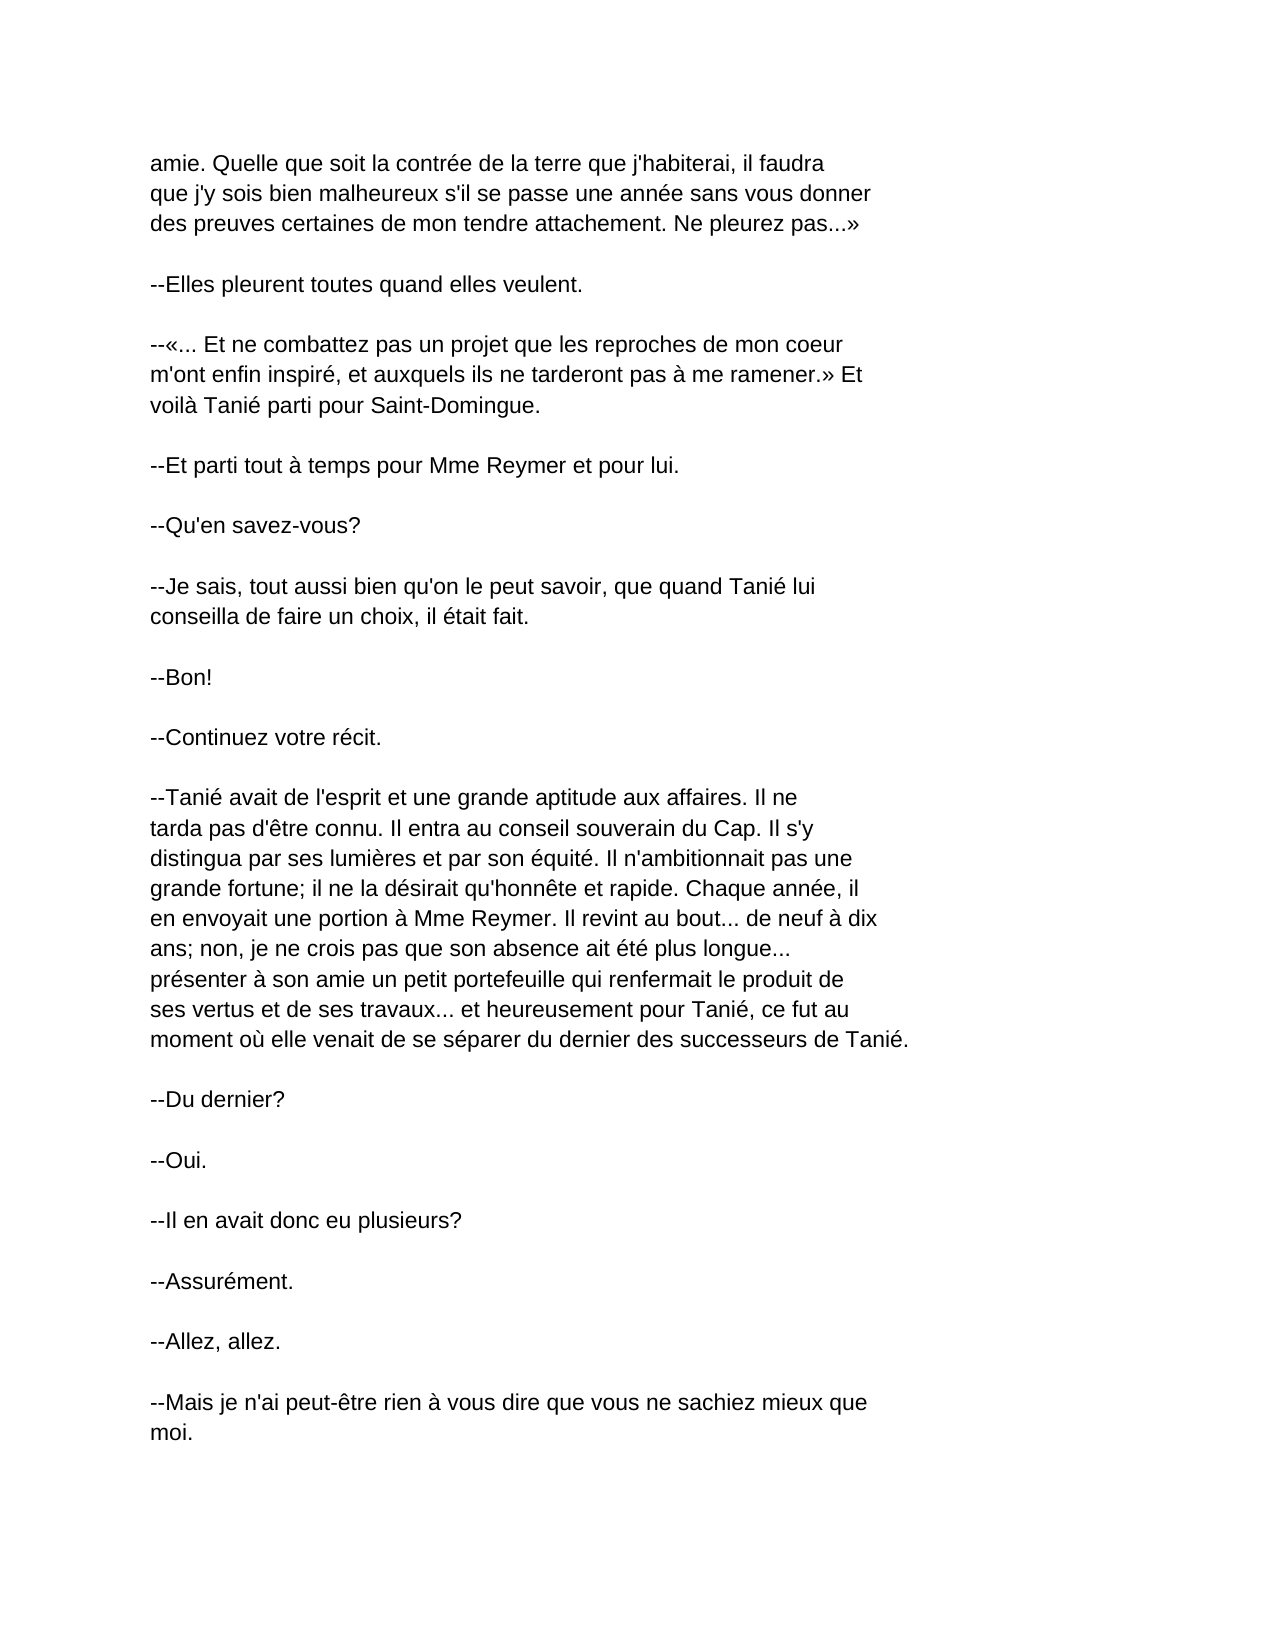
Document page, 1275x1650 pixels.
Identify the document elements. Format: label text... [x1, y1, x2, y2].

text --«... Et ne combattez pas un projet que les reproches de mon coeur [150, 331, 1125, 358]
text --Oui. [150, 1147, 1125, 1173]
text moment où elle venait de se séparer du dernier des successeurs de Tanié. [150, 1026, 1125, 1052]
text --Du dernier? [150, 1086, 1125, 1113]
text ans; non, je ne crois pas que son absence ait été plus longue... [150, 935, 1125, 962]
text des preuves certaines de mon tendre attachement. Ne pleurez pas...» [150, 210, 1125, 237]
text --Assurément. [150, 1268, 1125, 1294]
text conseilla de faire un choix, il était fait. [150, 603, 1125, 629]
text --Et parti tout à temps pour Mme Reymer et pour lui. [150, 452, 1125, 478]
text --Qu'en savez-vous? [150, 512, 1125, 539]
text que j'y sois bien malheureux s'il se passe une année sans vous donner [150, 180, 1125, 207]
text voilà Tanié parti pour Saint-Domingue. [150, 392, 1125, 418]
text --Elles pleurent toutes quand elles veulent. [150, 271, 1125, 297]
text tarda pas d'être connu. Il entra au conseil souverain du Cap. Il s'y [150, 814, 1125, 841]
text en envoyait une portion à Mme Reymer. Il revint au bout... de neuf à dix [150, 905, 1125, 932]
text --Mais je n'ai peut-être rien à vous dire que vous ne sachiez mieux que [150, 1388, 1125, 1415]
text --Continuez votre récit. [150, 724, 1125, 750]
text amie. Quelle que soit la contrée de la terre que j'habiterai, il faudra [150, 150, 1125, 176]
text --Bon! [150, 663, 1125, 690]
text moi. [150, 1419, 1125, 1445]
text m'ont enfin inspiré, et auxquels ils ne tarderont pas à me ramener.» Et [150, 361, 1125, 388]
text présenter à son amie un petit portefeuille qui renfermait le produit de [150, 966, 1125, 992]
text --Je sais, tout aussi bien qu'on le peut savoir, que quand Tanié lui [150, 573, 1125, 599]
text --Allez, allez. [150, 1328, 1125, 1354]
text --Il en avait donc eu plusieurs? [150, 1207, 1125, 1234]
text --Tanié avait de l'esprit et une grande aptitude aux affaires. Il ne [150, 784, 1125, 811]
text distingua par ses lumières et par son équité. Il n'ambitionnait pas une [150, 845, 1125, 871]
text ses vertus et de ses travaux... et heureusement pour Tanié, ce fut au [150, 996, 1125, 1022]
text grande fortune; il ne la désirait qu'honnête et rapide. Chaque année, il [150, 875, 1125, 901]
